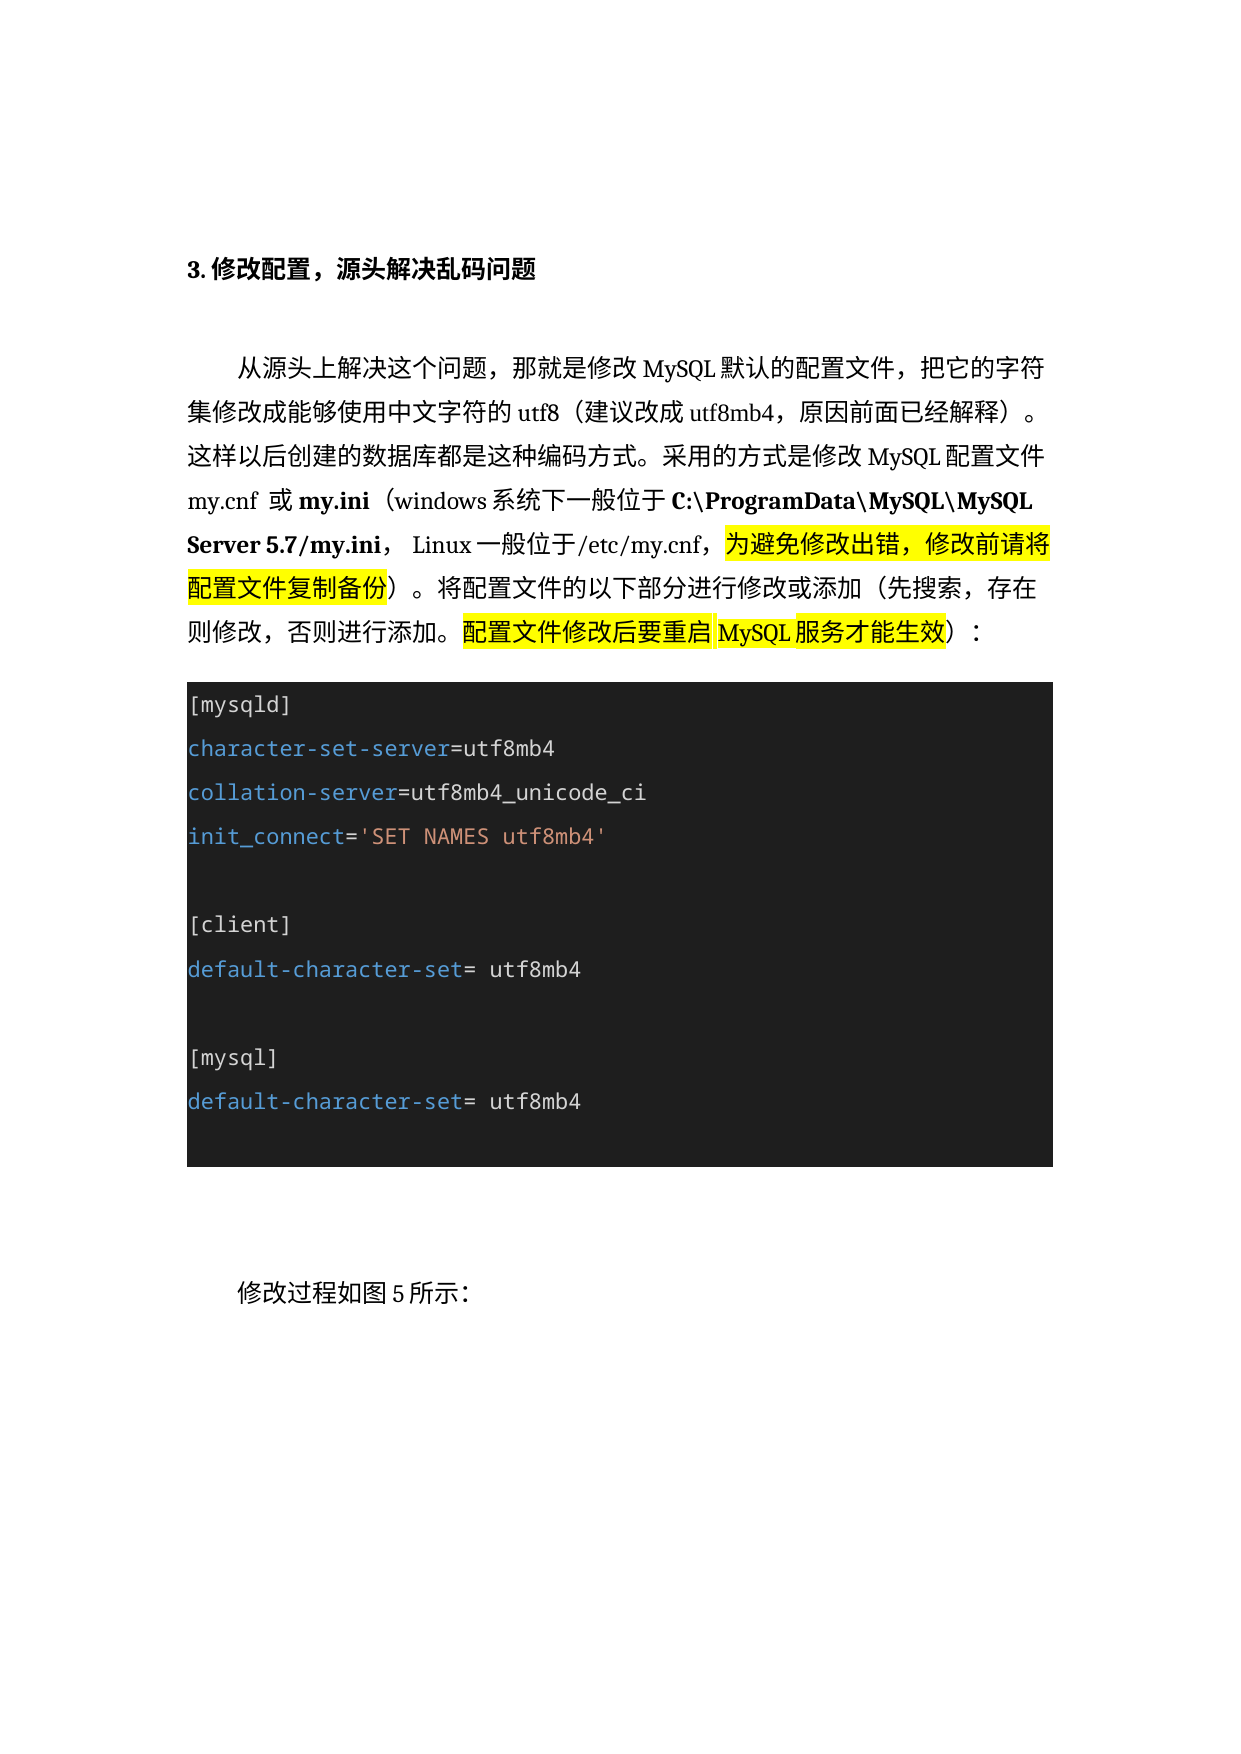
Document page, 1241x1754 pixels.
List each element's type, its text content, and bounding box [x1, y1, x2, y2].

text 修改过程如图5所示： [187, 1269, 1053, 1313]
text [mysql] [187, 1034, 1053, 1079]
text [mysqld] [187, 682, 1053, 726]
text [client] [187, 902, 1053, 946]
text default-character-set= utf8mb4 [187, 1079, 1053, 1123]
text collation-server=utf8mb4_unicode_ci [187, 770, 1053, 814]
subtitle 3. 修改配置，源头解决乱码问题 [187, 245, 1053, 289]
text init_connect='SET NAMES utf8mb4' [187, 814, 1053, 858]
text character-set-server=utf8mb4 [187, 726, 1053, 770]
text 从源头上解决这个问题，那就是修改MySQL默认的配置文件，把它的字符集修改成能够使用中文字符的utf8（建议改成utf8mb4，原因前面已经解释）。这样以后创建的数据库都是这种编码方式。采用的方式是修改MySQL配置文件my.cnf 或my.ini（windows系统下一般位于C:\ProgramData\MySQL\MySQL Server 5.7/my.ini， Linux一般位于/etc/my.cnf，为避免修改出错，修改前请将配置文件复制备份）。将配置文件的以下部分进行修改或添加（先搜索，存在则修改，否则进行添加。配置文件修改后要重启MySQL服务才能生效）： [187, 344, 1053, 653]
text default-character-set= utf8mb4 [187, 946, 1053, 991]
